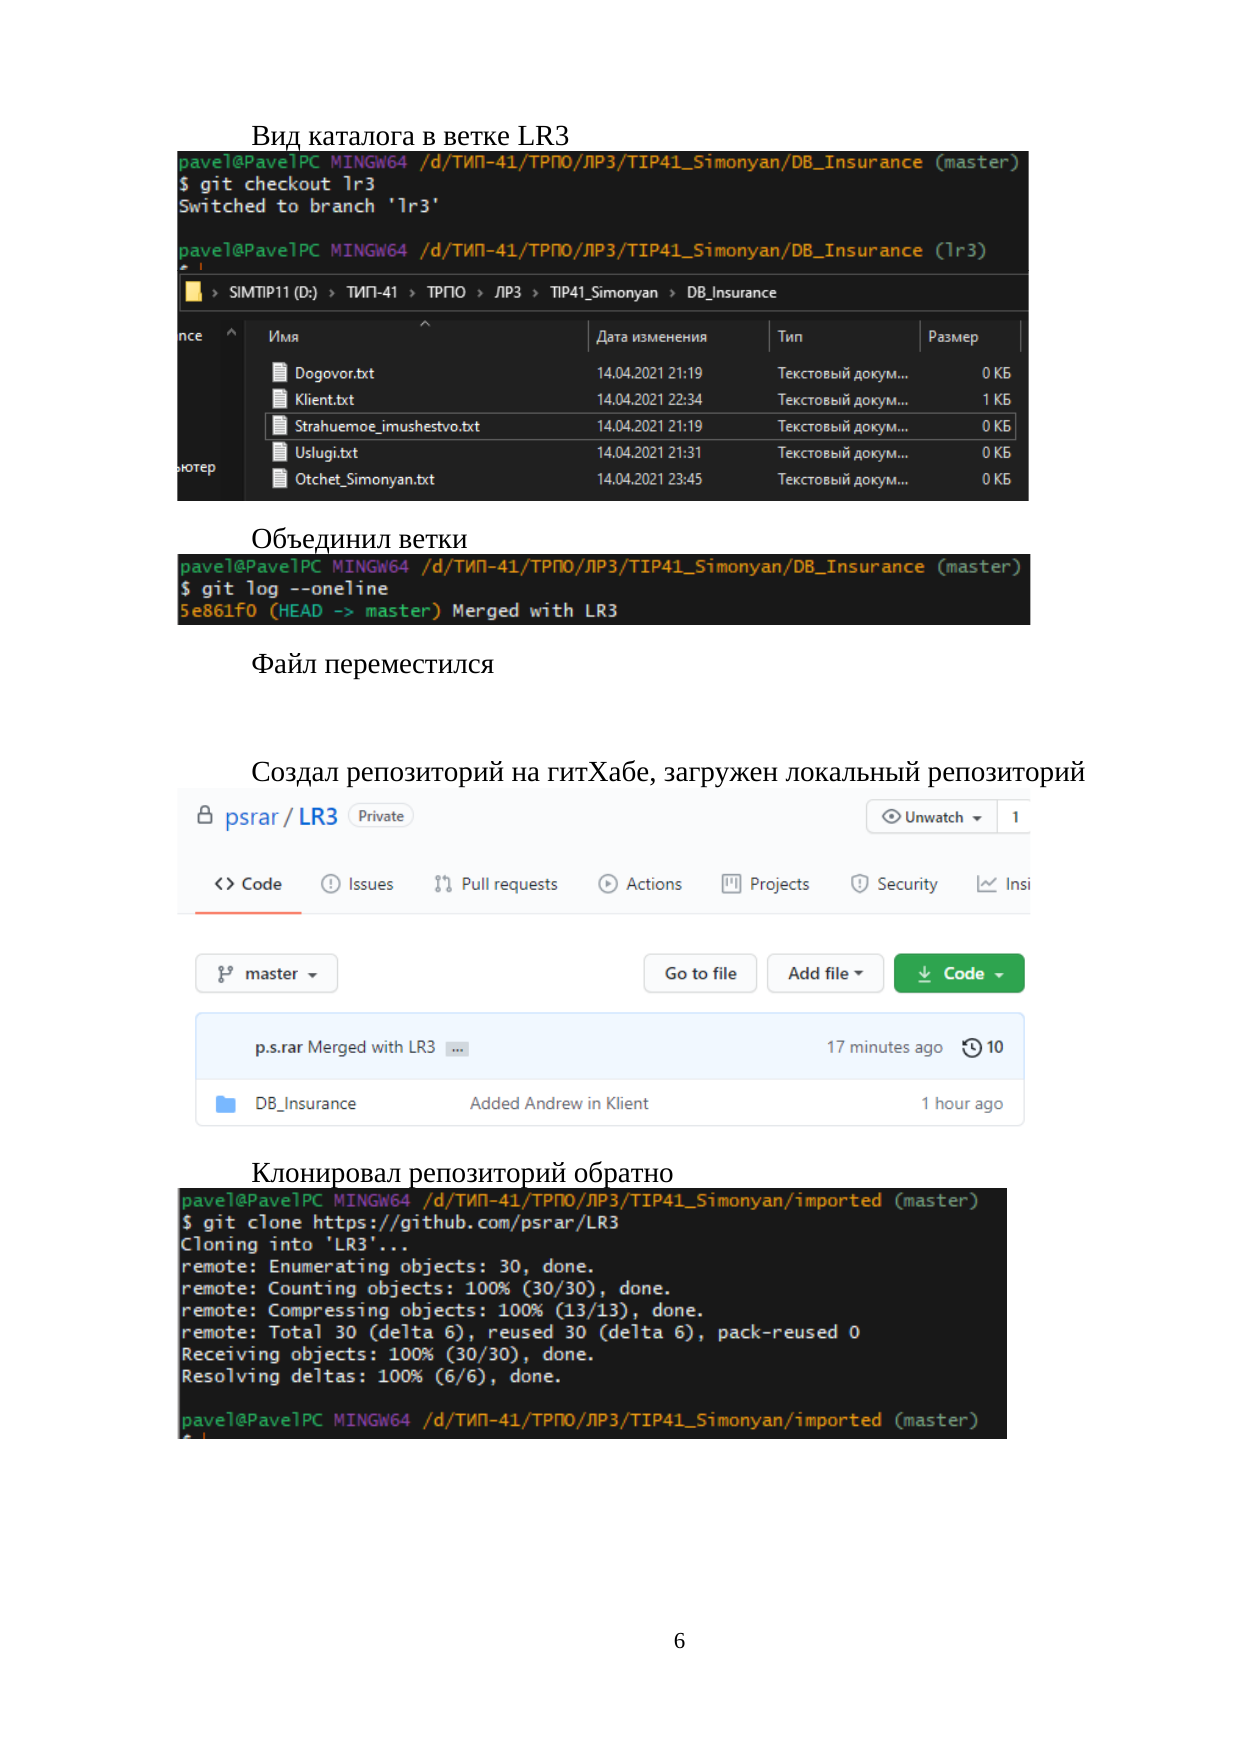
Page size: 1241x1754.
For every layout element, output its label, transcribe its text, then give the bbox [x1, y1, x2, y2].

picture [177, 788, 1031, 1135]
picture [177, 554, 1031, 625]
text Файл переместился [177, 646, 1181, 679]
picture [177, 151, 1029, 501]
picture [177, 1188, 1007, 1439]
